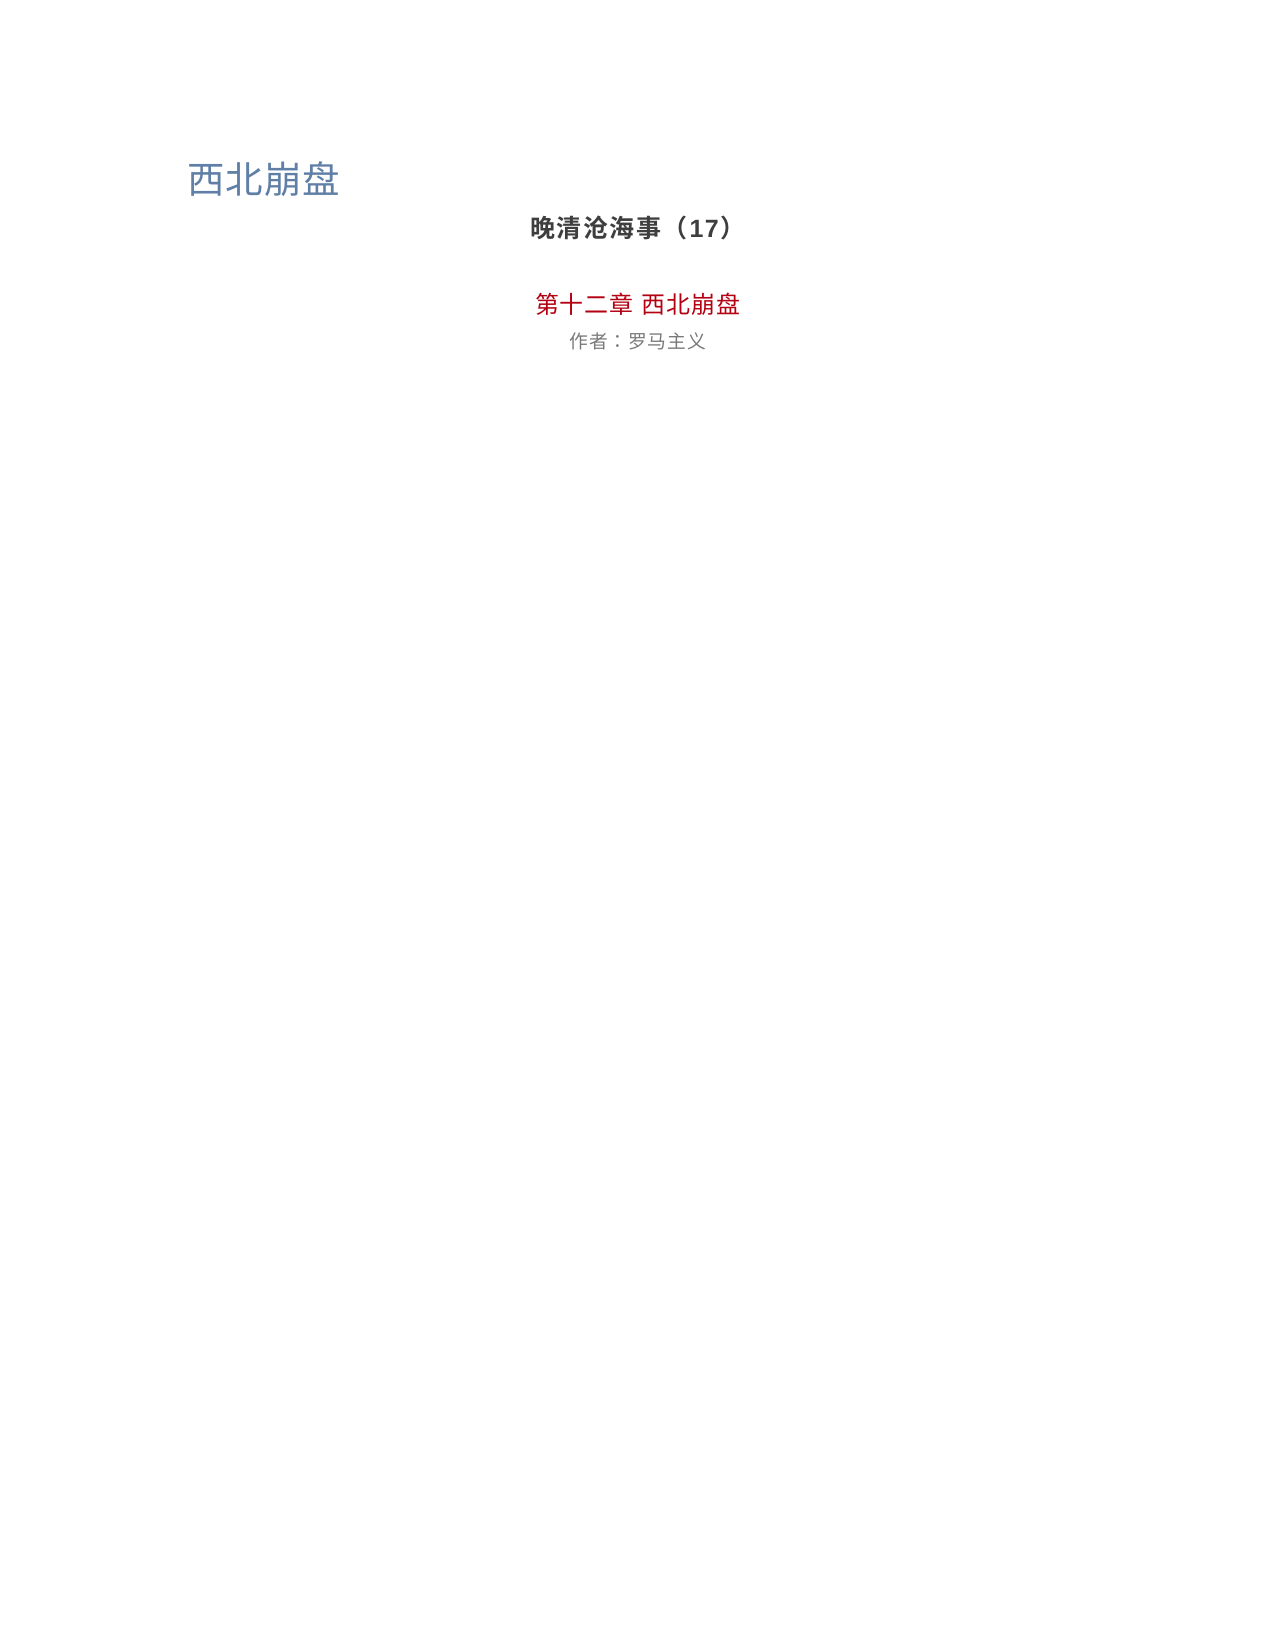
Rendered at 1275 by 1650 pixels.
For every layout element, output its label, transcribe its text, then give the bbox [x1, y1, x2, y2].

text 作者：罗马主义 [212, 328, 1062, 354]
text 第十二章 西北崩盘 [210, 276, 1065, 321]
text 晚清沧海事（17） [187, 204, 1087, 244]
text 西北崩盘 [187, 150, 1087, 204]
